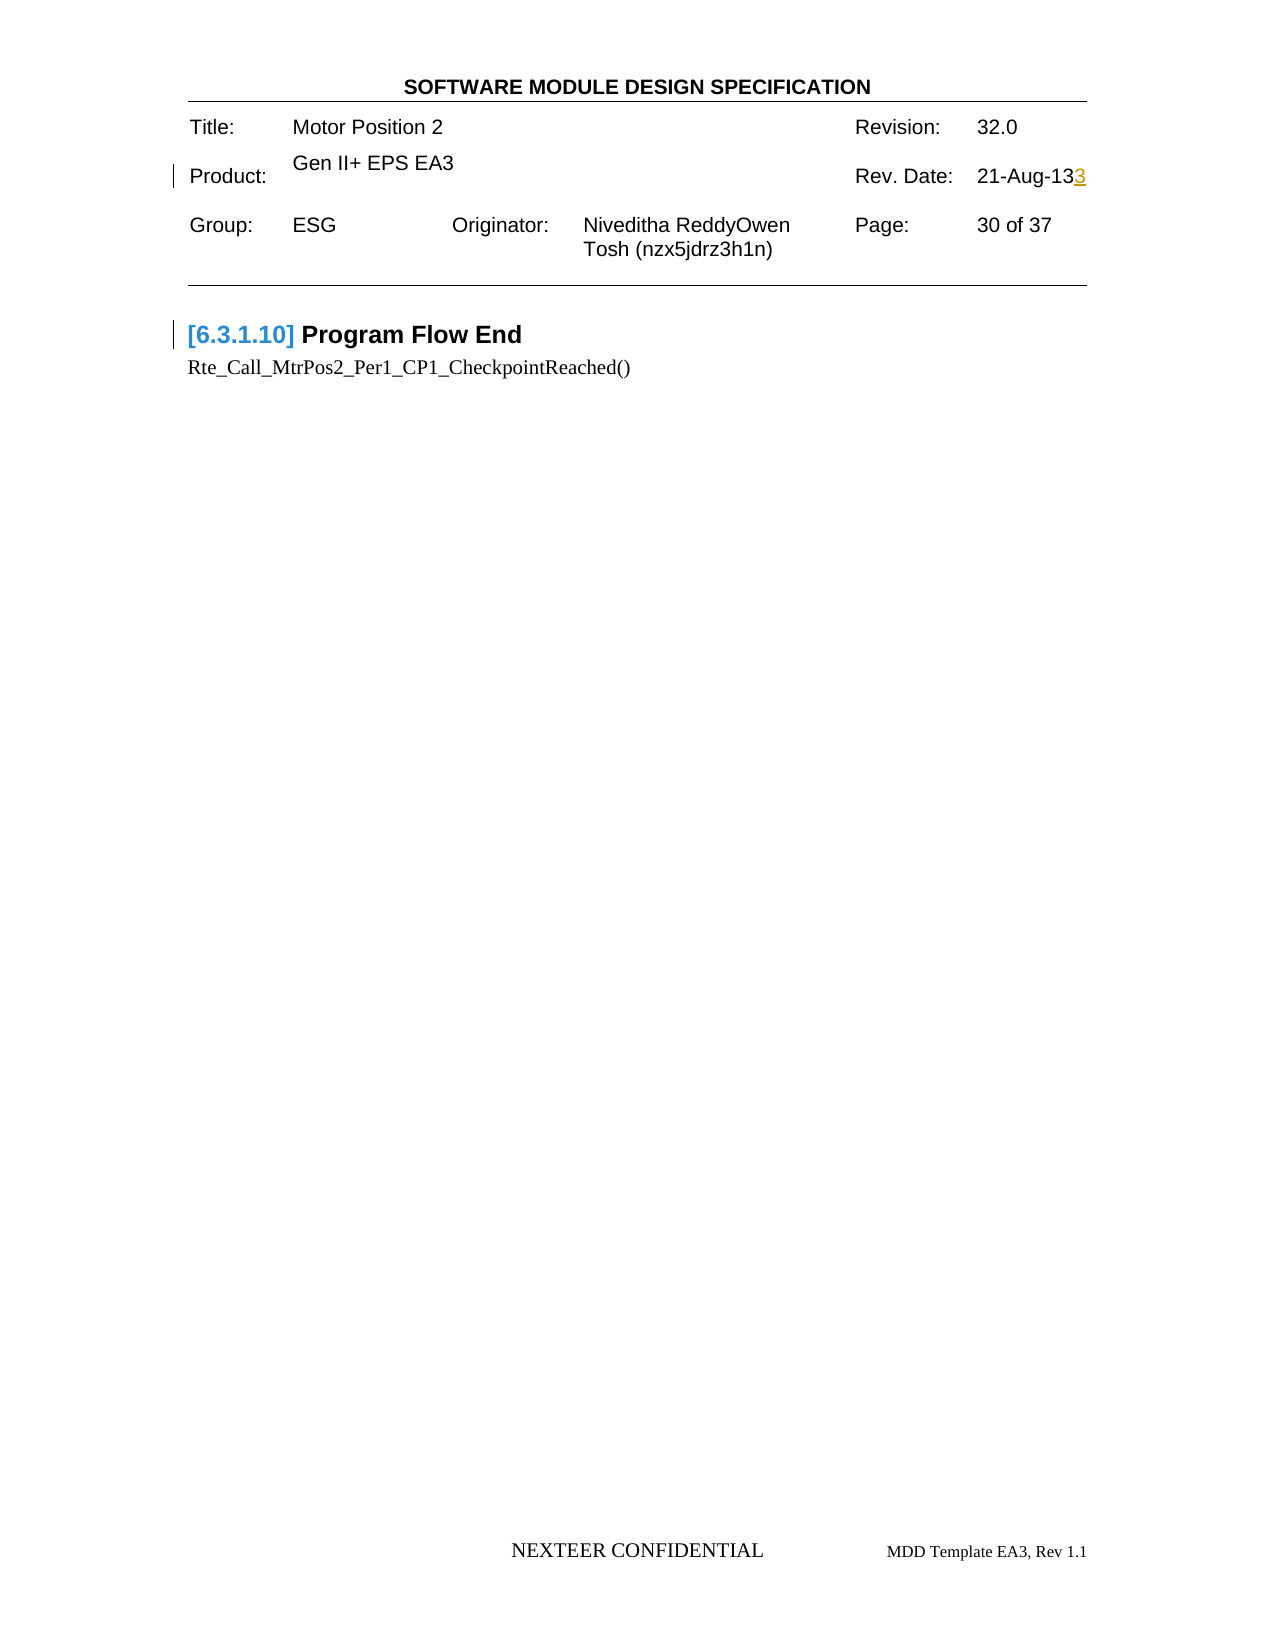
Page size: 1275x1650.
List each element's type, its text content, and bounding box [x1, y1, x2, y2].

text Rte_Call_MtrPos2_Per1_CP1_CheckpointReached() [187, 355, 1087, 379]
subtitle Program Flow End [187, 320, 1087, 349]
